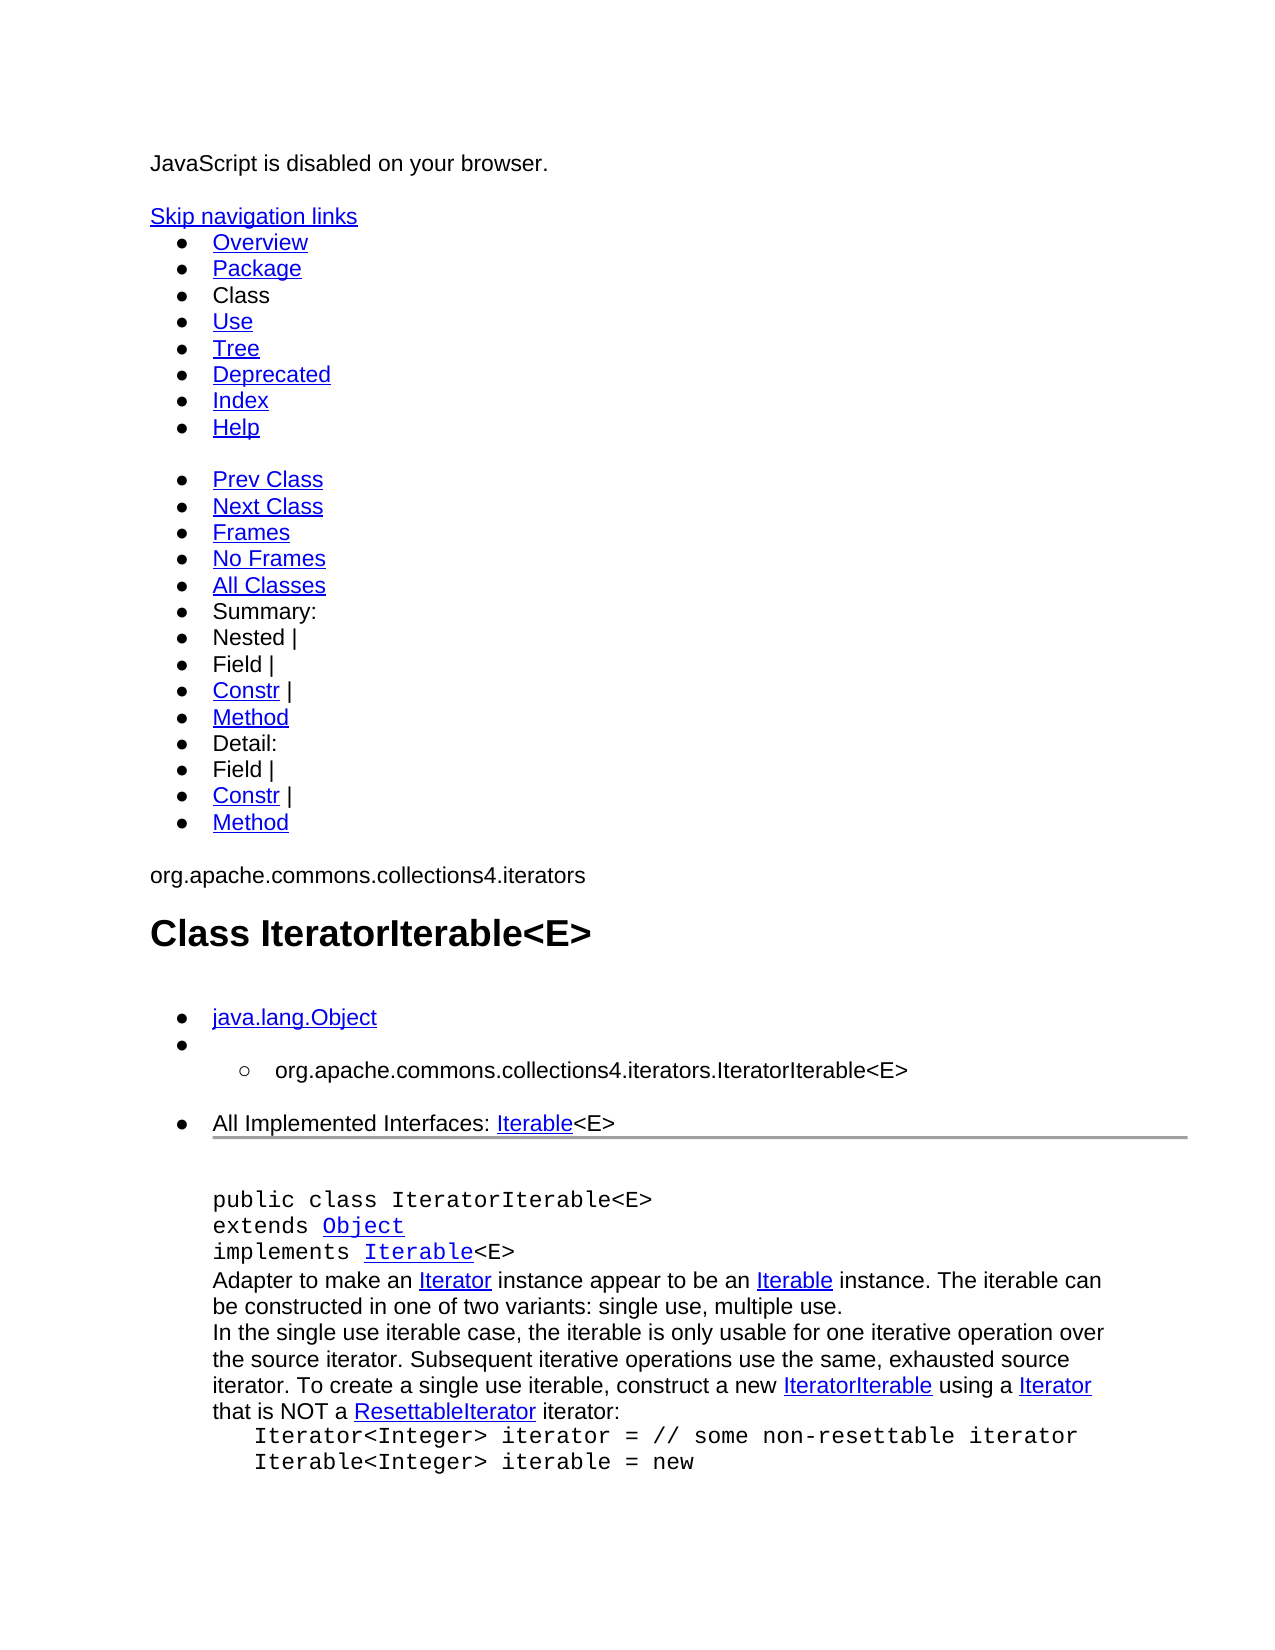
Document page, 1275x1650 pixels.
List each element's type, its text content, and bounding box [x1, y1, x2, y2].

list Method [175, 703, 1125, 730]
list Constr | [175, 677, 1125, 703]
list Package [175, 255, 1125, 282]
list Constr | [175, 782, 1125, 809]
list All Classes [175, 572, 1125, 598]
text Skip navigation links [150, 203, 1125, 229]
text org.apache.commons.collections4.iterators [150, 862, 1125, 888]
list Nested | [175, 624, 1125, 651]
list Summary: [175, 598, 1125, 624]
list Field | [175, 756, 1125, 782]
list Detail: [175, 730, 1125, 756]
list Prev Class [175, 466, 1125, 493]
list No Frames [175, 545, 1125, 572]
list Method [175, 809, 1125, 835]
list Tree [175, 334, 1125, 361]
list org.apache.commons.collections4.iterators.IteratorIterable<E> [237, 1057, 1125, 1083]
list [175, 1110, 1125, 1477]
text JavaScript is disabled on your browser. [150, 150, 1125, 176]
list Frames [175, 519, 1125, 545]
list Use [175, 308, 1125, 334]
list Field | [175, 651, 1125, 677]
list Overview [175, 229, 1125, 255]
list Next Class [175, 493, 1125, 519]
subtitle Class IteratorIterable<E> [150, 911, 1125, 954]
list Deprecated [175, 361, 1125, 387]
list Index [175, 387, 1125, 413]
list java.lang.Object [175, 1004, 1125, 1031]
list Class [175, 282, 1125, 308]
list Help [175, 413, 1125, 440]
